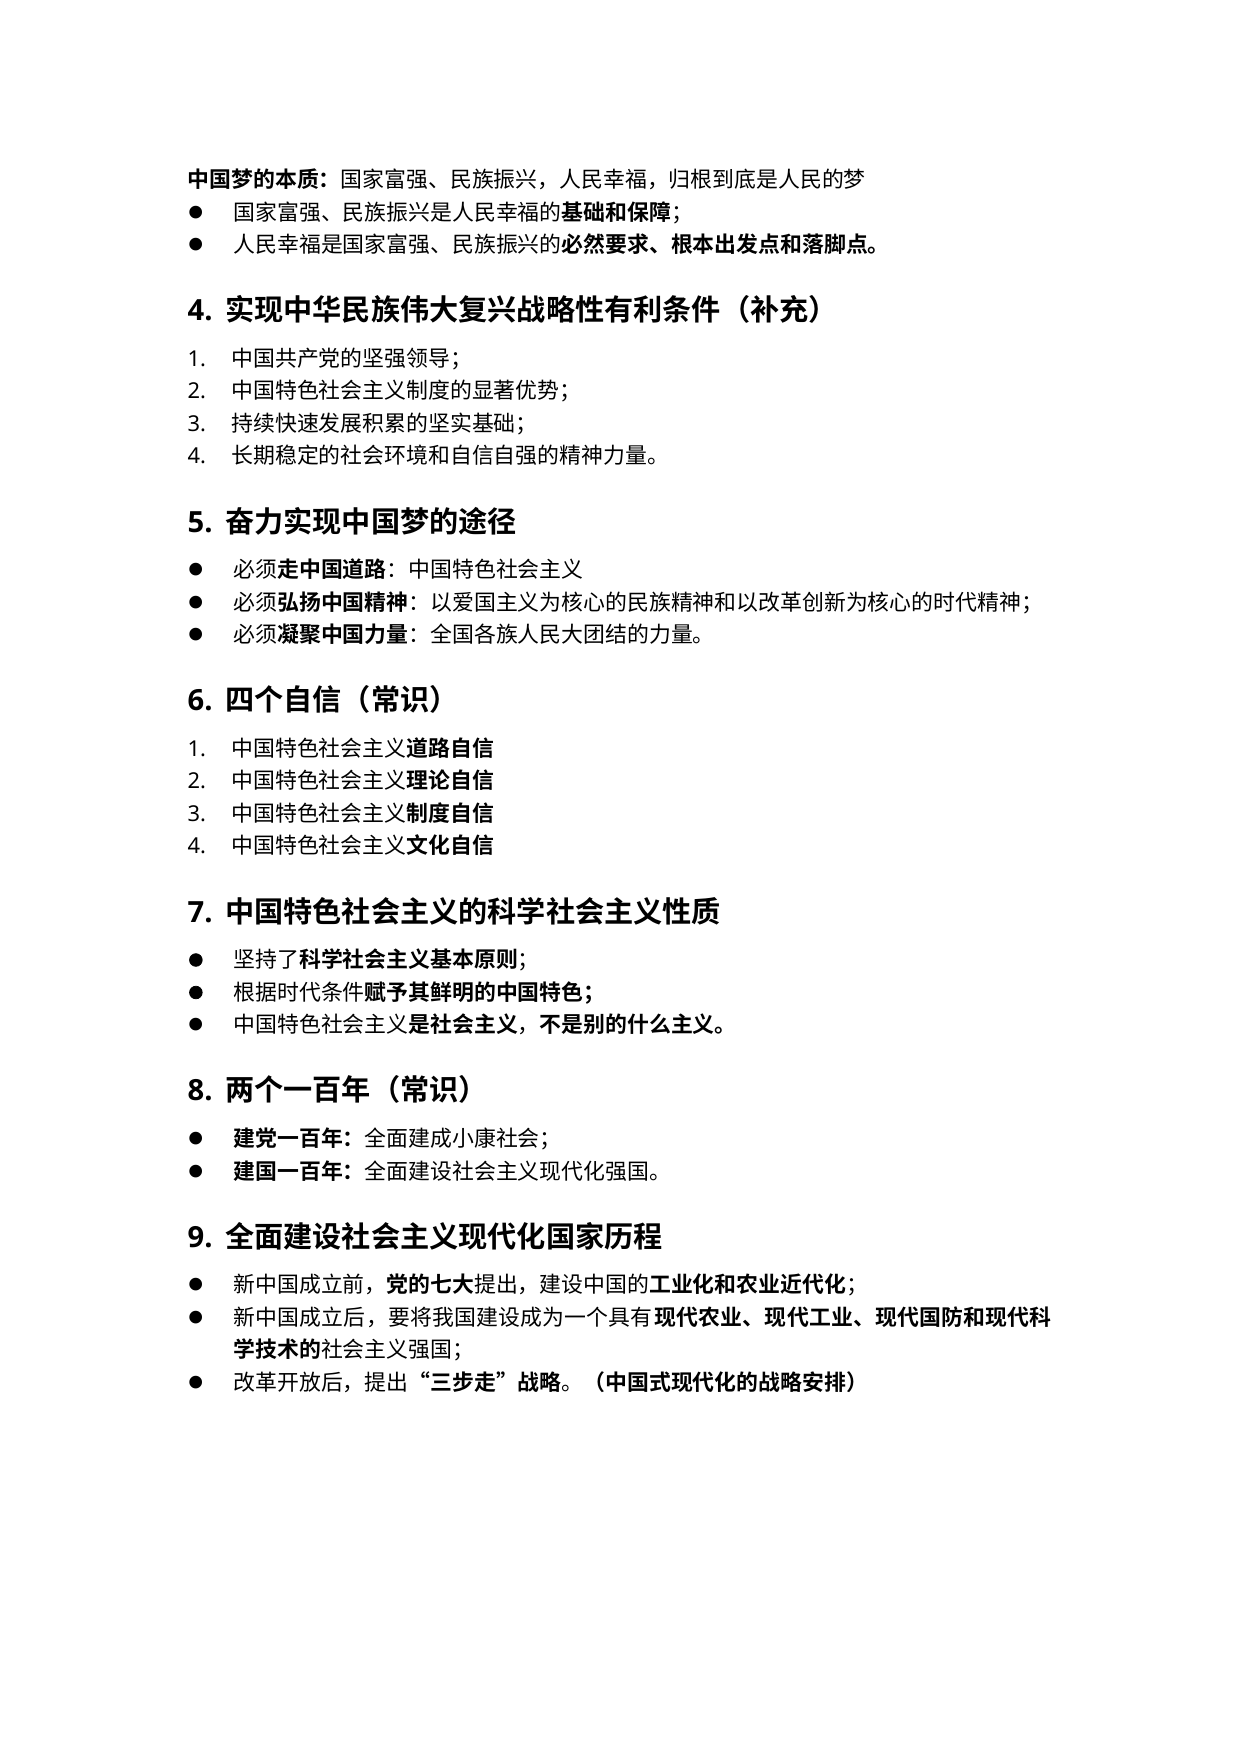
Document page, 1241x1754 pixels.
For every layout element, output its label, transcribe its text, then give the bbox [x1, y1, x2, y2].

list 建国一百年：全面建设社会主义现代化强国。 [187, 1153, 1053, 1186]
list 国家富强、民族振兴是人民幸福的基础和保障； [187, 194, 1053, 227]
list 必须凝聚中国力量：全国各族人民大团结的力量。 [187, 617, 1053, 649]
list 必须弘扬中国精神：以爱国主义为核心的民族精神和以改革创新为核心的时代精神； [187, 584, 1053, 617]
list 根据时代条件赋予其鲜明的中国特色； [187, 974, 1053, 1007]
list 坚持了科学社会主义基本原则； [187, 942, 1053, 974]
list 中国特色社会主义文化自信 [187, 828, 1053, 861]
list 中国特色社会主义是社会主义，不是别的什么主义。 [187, 1007, 1053, 1039]
text 中国梦的本质：国家富强、民族振兴，人民幸福，归根到底是人民的梦 [187, 162, 1053, 194]
list 必须走中国道路：中国特色社会主义 [187, 552, 1053, 584]
list 中国共产党的坚强领导； [187, 341, 1053, 373]
list 中国特色社会主义制度的显著优势； [187, 373, 1053, 406]
list 四个自信（常识） [187, 666, 1053, 731]
list 新中国成立后，要将我国建设成为一个具有现代农业、现代工业、现代国防和现代科学技术的社会主义强国； [187, 1299, 1053, 1364]
list 实现中华民族伟大复兴战略性有利条件（补充） [187, 276, 1053, 341]
list 两个一百年（常识） [187, 1056, 1053, 1121]
list 长期稳定的社会环境和自信自强的精神力量。 [187, 438, 1053, 471]
list 中国特色社会主义的科学社会主义性质 [187, 877, 1053, 942]
list 改革开放后，提出“三步走”战略。（中国式现代化的战略安排） [187, 1364, 1053, 1397]
list 新中国成立前，党的七大提出，建设中国的工业化和农业近代化； [187, 1267, 1053, 1299]
list 奋力实现中国梦的途径 [187, 487, 1053, 552]
list 中国特色社会主义制度自信 [187, 796, 1053, 828]
list 建党一百年：全面建成小康社会； [187, 1121, 1053, 1153]
list 全面建设社会主义现代化国家历程 [187, 1202, 1053, 1267]
list 中国特色社会主义道路自信 [187, 731, 1053, 763]
list 持续快速发展积累的坚实基础； [187, 406, 1053, 438]
list 人民幸福是国家富强、民族振兴的必然要求、根本出发点和落脚点。 [187, 227, 1053, 259]
list 中国特色社会主义理论自信 [187, 763, 1053, 796]
